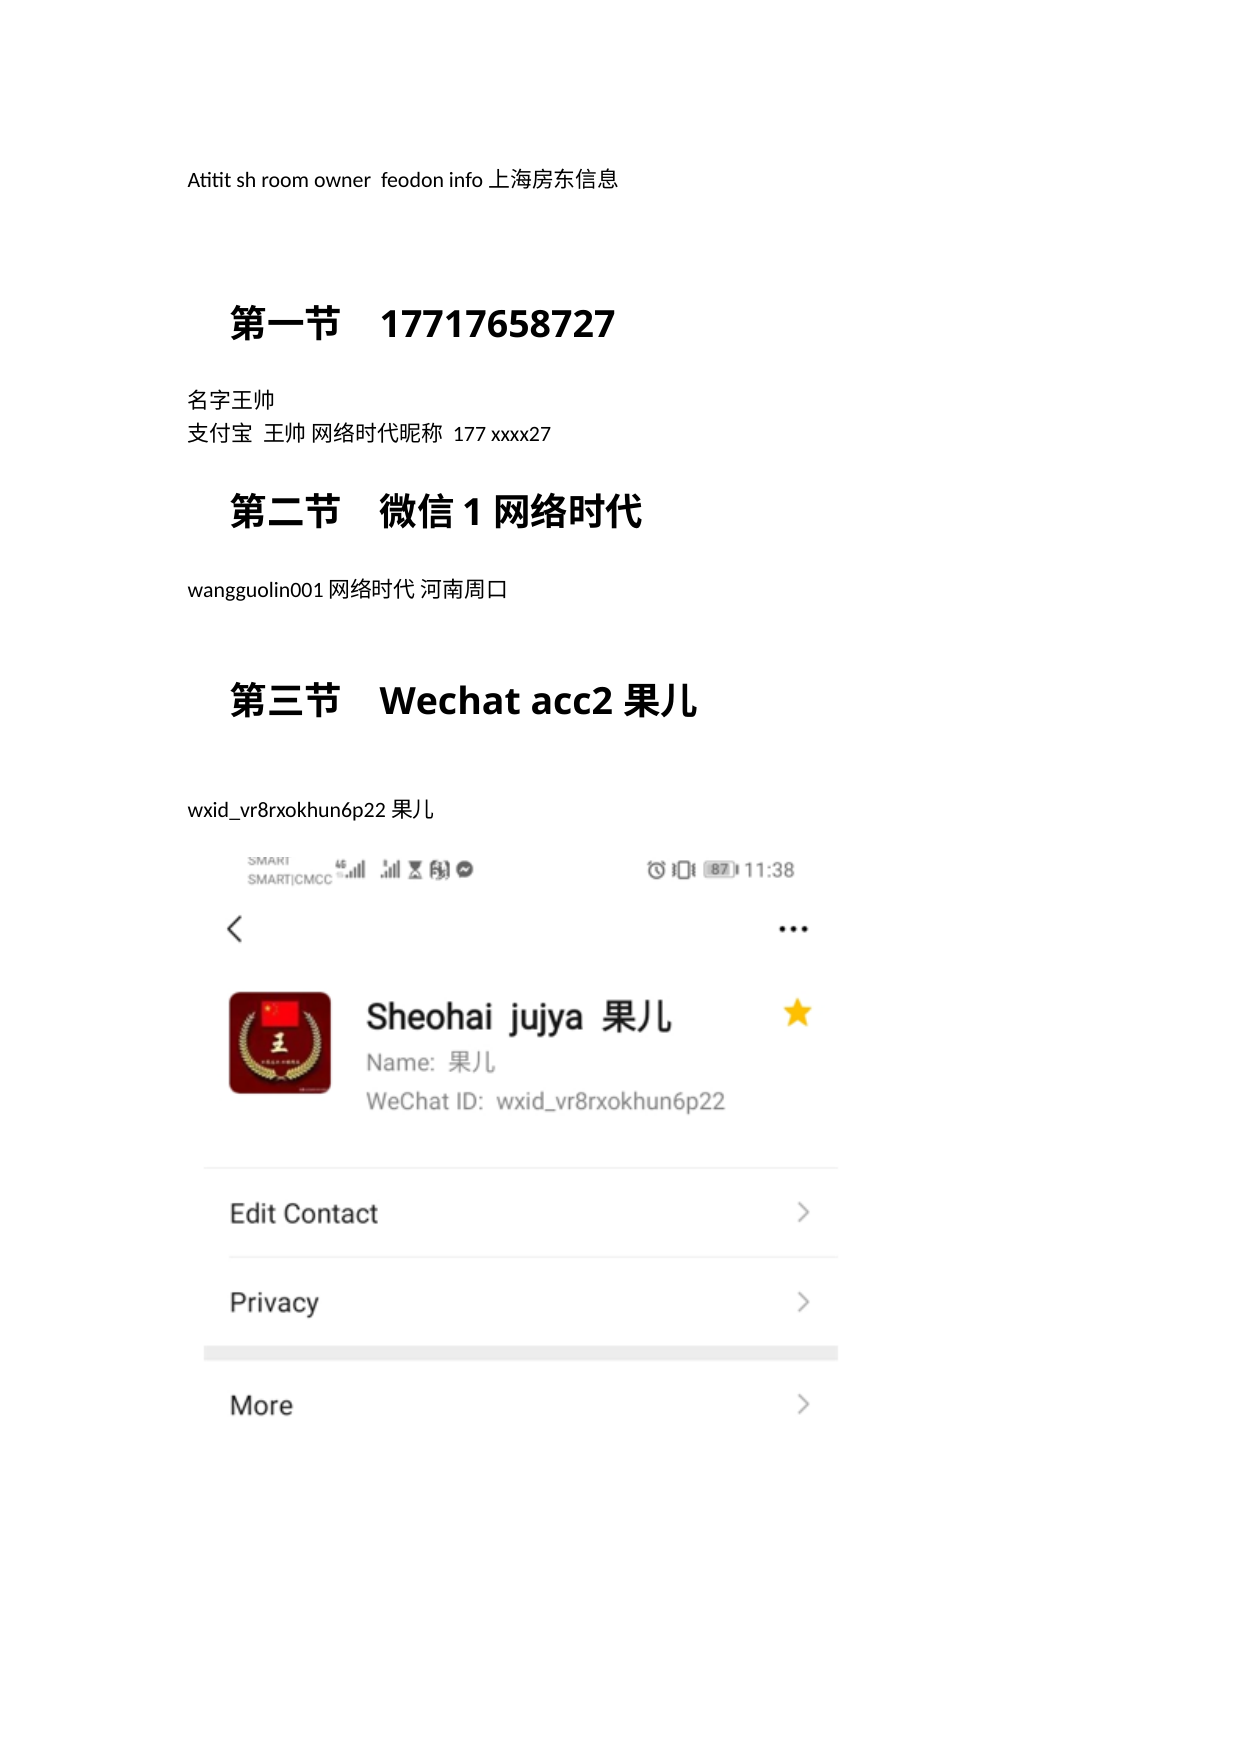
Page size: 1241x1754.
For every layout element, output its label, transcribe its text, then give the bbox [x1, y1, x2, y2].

picture [187, 857, 857, 1421]
subtitle 17717658727 [187, 289, 1053, 354]
text 支付宝 王帅 网络时代昵称 177 xxxx27 [187, 415, 1053, 448]
text wangguolin001网络时代 河南周口 [187, 571, 1053, 604]
text 名字王帅 [187, 383, 1053, 415]
text Atitit sh room owner feodon info 上海房东信息 [187, 162, 1053, 194]
subtitle 微信1 网络时代 [187, 477, 1053, 542]
subtitle Wechat acc2 果儿 [187, 665, 1053, 730]
text wxid_vr8rxokhun6p22 果儿 [187, 792, 1053, 824]
